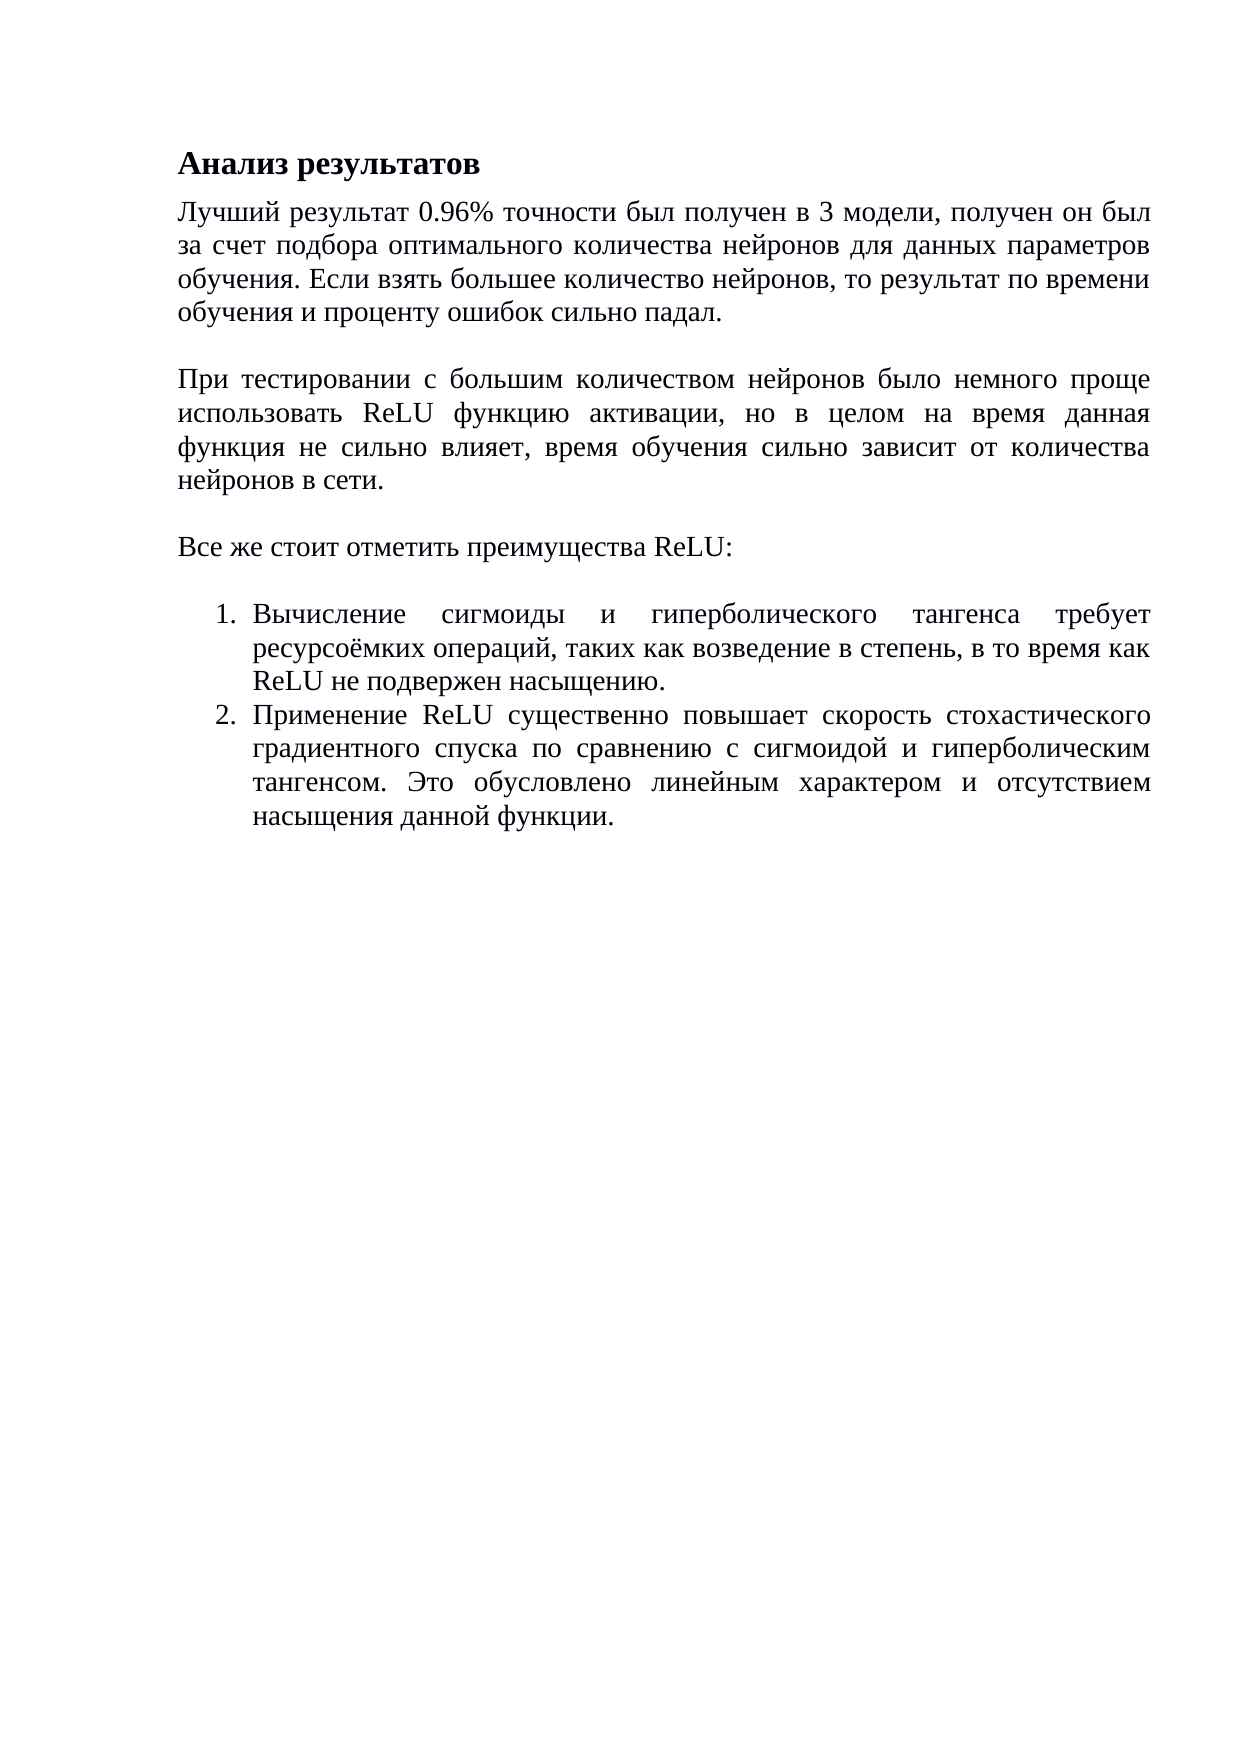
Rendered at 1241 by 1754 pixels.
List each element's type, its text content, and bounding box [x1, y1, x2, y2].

text При тестировании с большим количеством нейронов было немного проще использовать ReLU функцию активации, но в целом на время данная функция не сильно влияет, время обучения сильно зависит от количества нейронов в сети. [177, 362, 1152, 496]
text Все же стоит отметить преимущества ReLU: [177, 529, 1152, 563]
list Применение ReLU существенно повышает скорость стохастического градиентного спуска по сравнению с сигмоидой и гиперболическим тангенсом. Это обусловлено линейным характером и отсутствием насыщения данной функции. [215, 697, 1152, 831]
list Вычисление сигмоиды и гиперболического тангенса требует ресурсоёмких операций, таких как возведение в степень, в то время как ReLU не подвержен насыщению. [215, 596, 1152, 697]
subtitle Анализ результатов [177, 143, 1152, 181]
text Лучший результат 0.96% точности был получен в 3 модели, получен он был за счет подбора оптимального количества нейронов для данных параметров обучения. Если взять большее количество нейронов, то результат по времени обучения и проценту ошибок сильно падал. [177, 194, 1152, 328]
